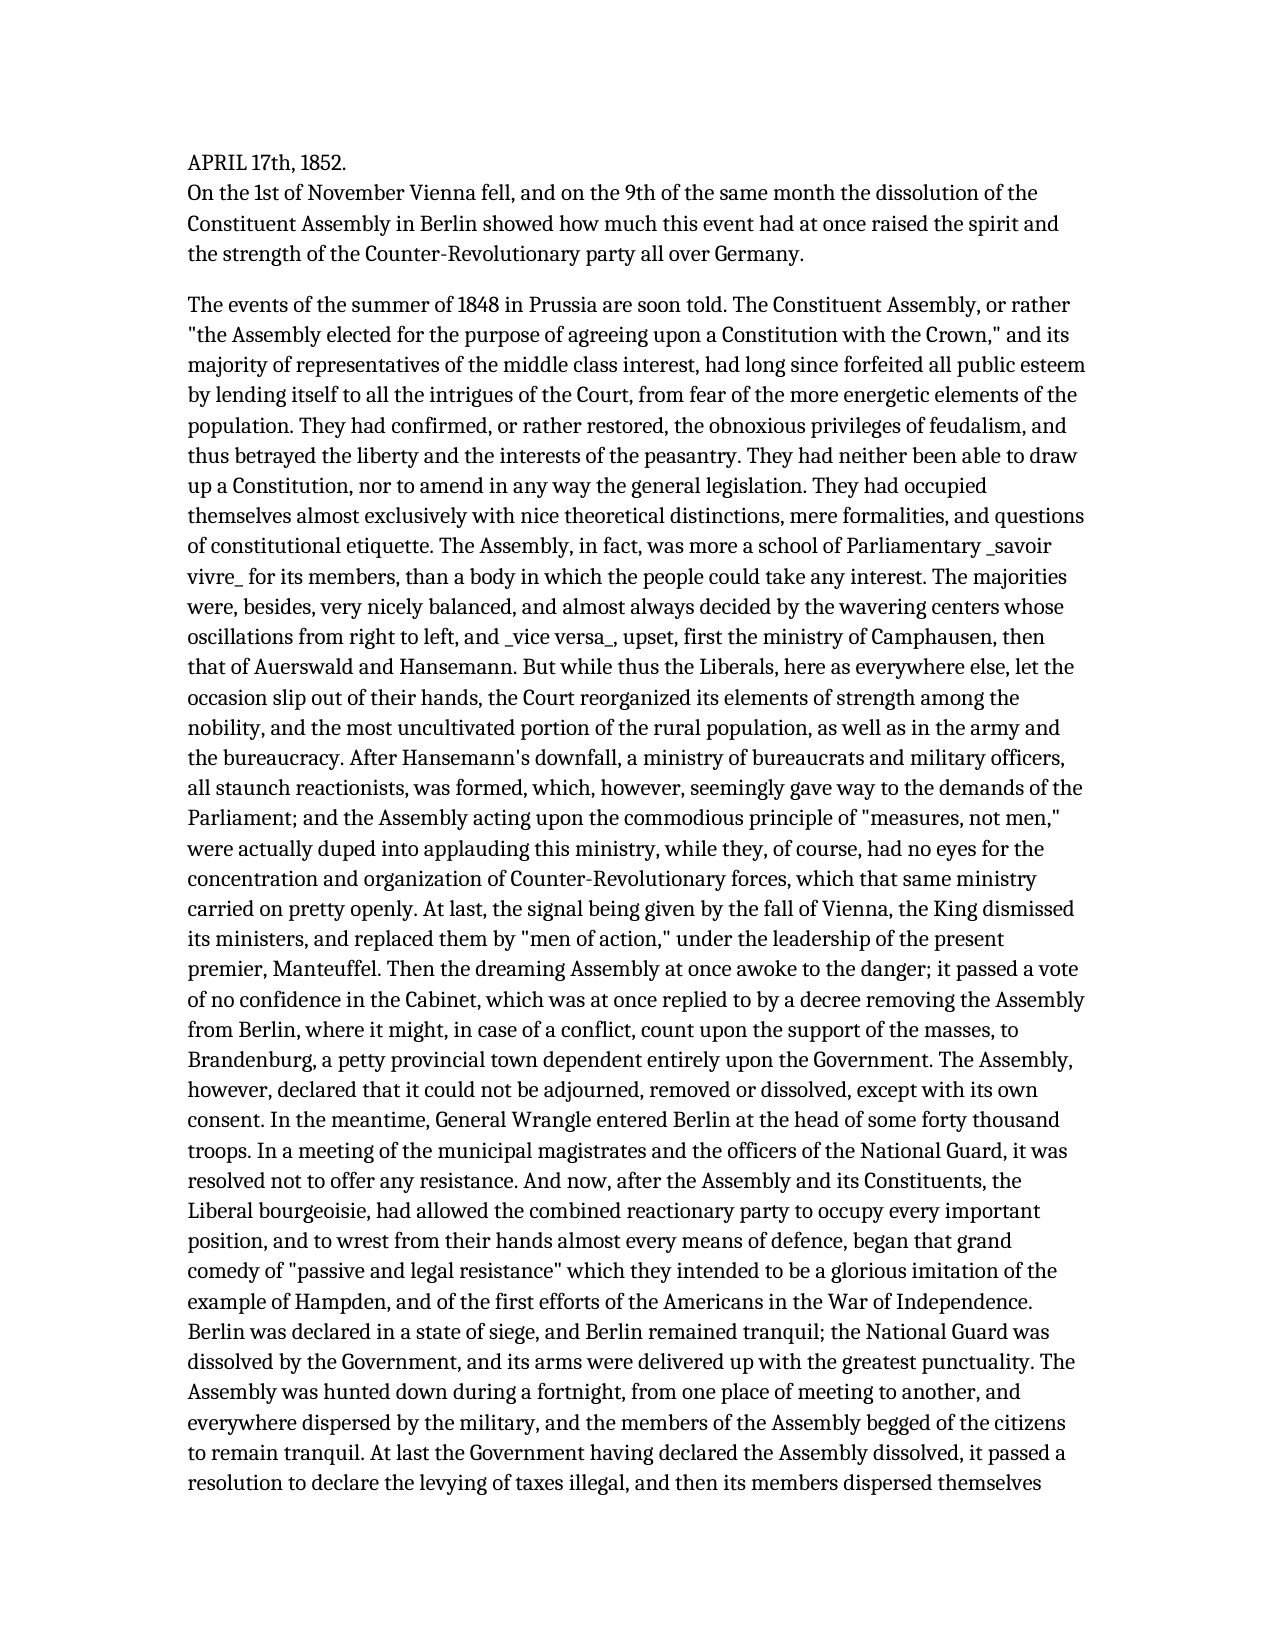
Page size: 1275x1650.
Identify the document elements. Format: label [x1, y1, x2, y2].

text [187, 292, 1087, 1496]
text [187, 150, 1087, 267]
